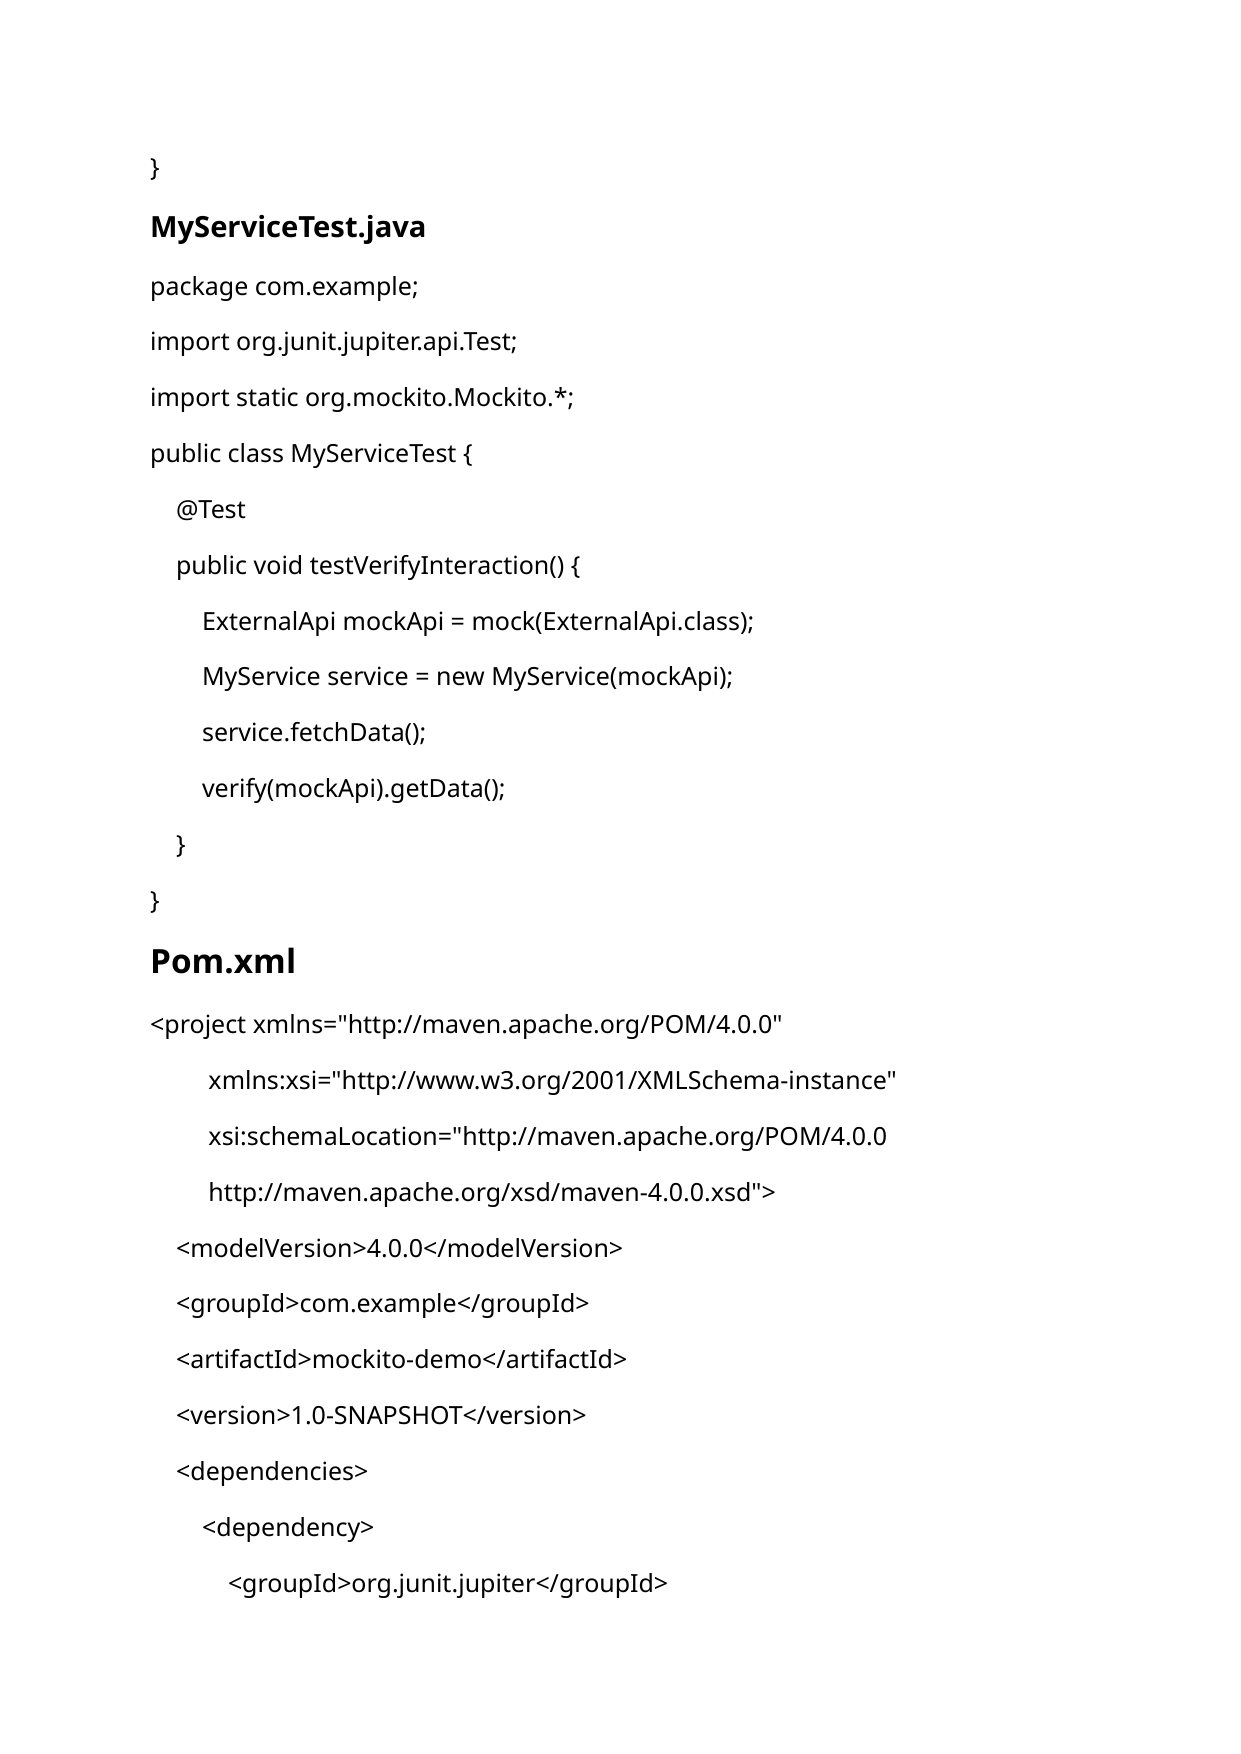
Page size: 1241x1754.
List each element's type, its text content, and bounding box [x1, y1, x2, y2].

text ExternalApi mockApi = mock(ExternalApi.class); [150, 603, 1090, 637]
text import org.junit.jupiter.api.Test; [150, 324, 1090, 358]
text } [150, 150, 1090, 184]
text <artifactId>mockito-demo</artifactId> [150, 1342, 1090, 1376]
text xsi:schemaLocation="http://maven.apache.org/POM/4.0.0 [150, 1119, 1090, 1153]
text http://maven.apache.org/xsd/maven-4.0.0.xsd"> [150, 1174, 1090, 1208]
text Pom.xml [150, 938, 1090, 983]
text } [150, 882, 1090, 916]
text public class MyServiceTest { [150, 436, 1090, 470]
text verify(mockApi).getData(); [150, 771, 1090, 805]
text import static org.mockito.Mockito.*; [150, 380, 1090, 414]
text MyServiceTest.java [150, 206, 1090, 246]
text <dependencies> [150, 1454, 1090, 1488]
text service.fetchData(); [150, 715, 1090, 749]
text <groupId>com.example</groupId> [150, 1286, 1090, 1320]
text MyService service = new MyService(mockApi); [150, 659, 1090, 693]
text package com.example; [150, 268, 1090, 302]
text <version>1.0-SNAPSHOT</version> [150, 1398, 1090, 1432]
text @Test [150, 491, 1090, 526]
text <groupId>org.junit.jupiter</groupId> [150, 1565, 1090, 1599]
text } [150, 826, 1090, 861]
text <project xmlns="http://maven.apache.org/POM/4.0.0" [150, 1007, 1090, 1041]
text <modelVersion>4.0.0</modelVersion> [150, 1230, 1090, 1264]
text public void testVerifyInteraction() { [150, 547, 1090, 581]
text <dependency> [150, 1509, 1090, 1543]
text xmlns:xsi="http://www.w3.org/2001/XMLSchema-instance" [150, 1063, 1090, 1097]
